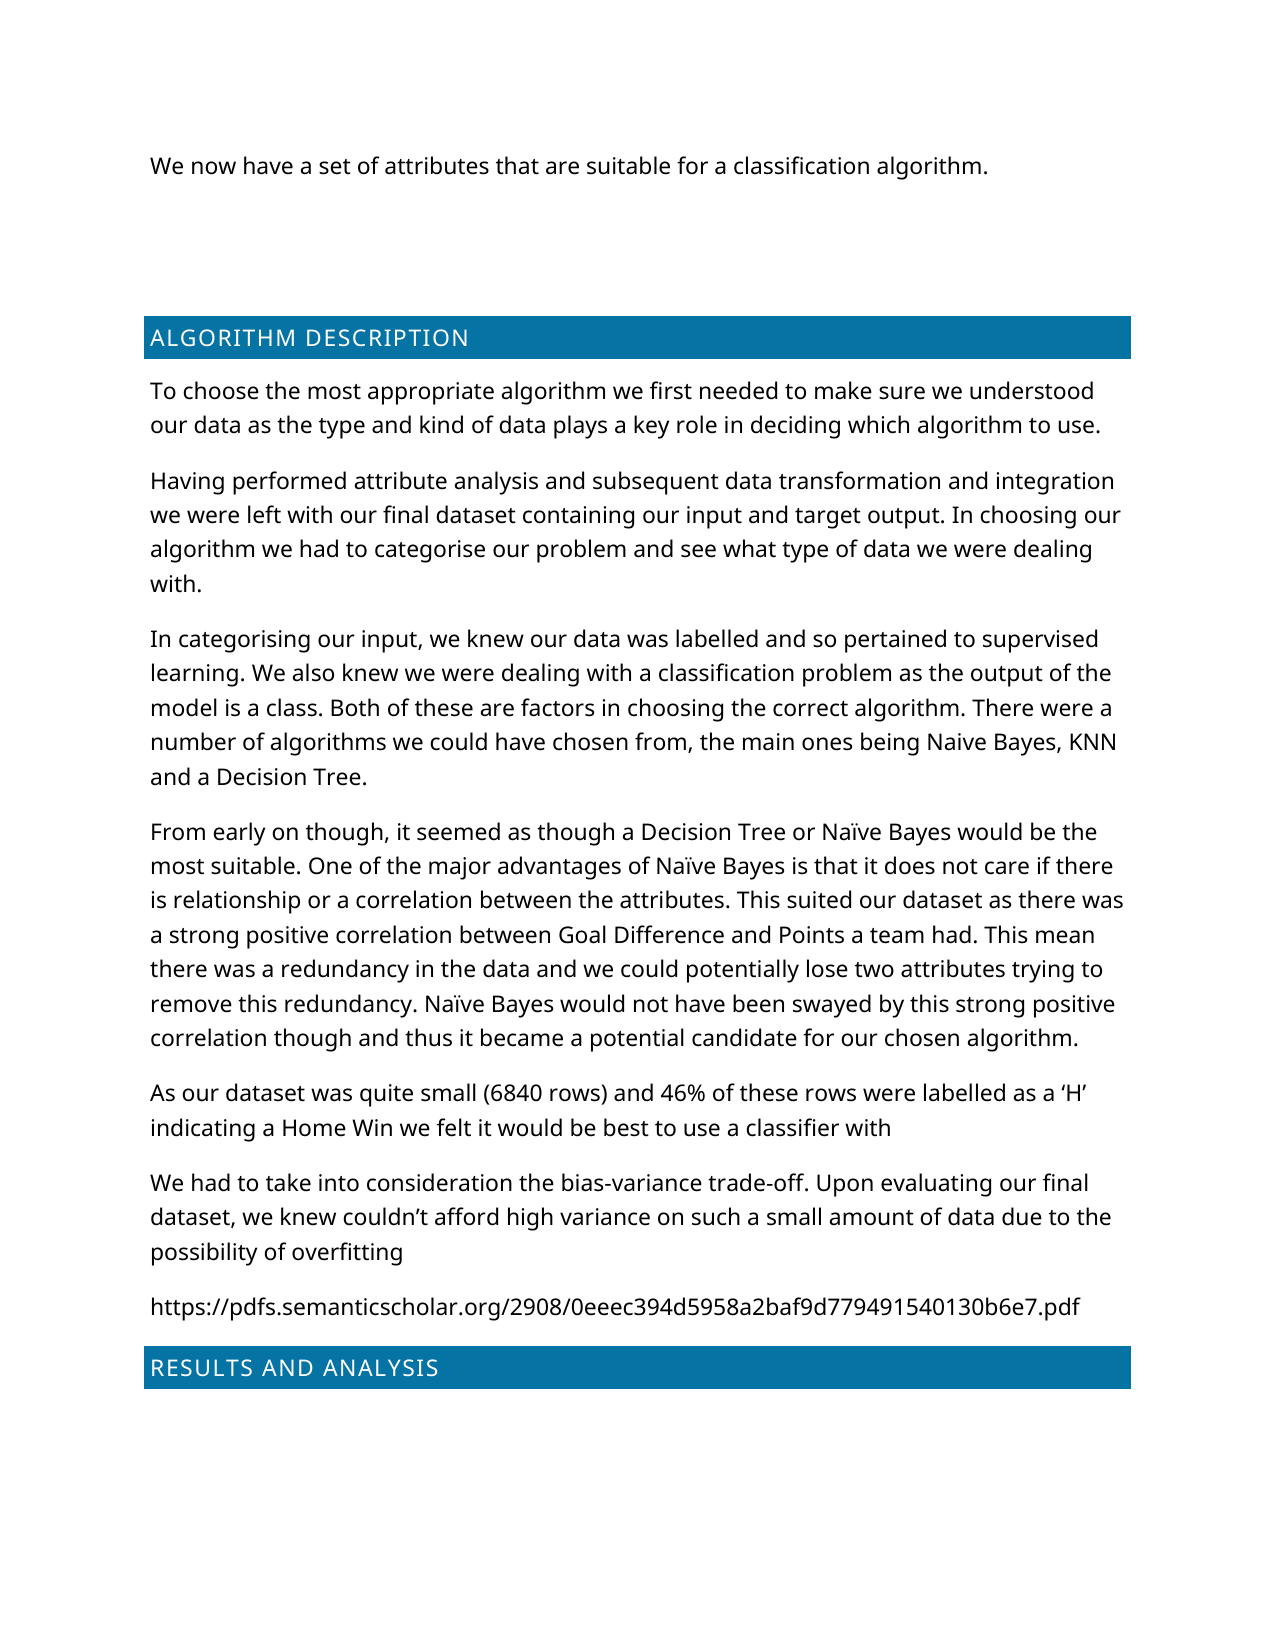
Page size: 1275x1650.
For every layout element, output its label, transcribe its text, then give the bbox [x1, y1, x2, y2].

text Having performed attribute analysis and subsequent data transformation and integration we were left with our final dataset containing our input and target output. In choosing our algorithm we had to categorise our problem and see what type of data we were dealing with. [150, 464, 1125, 599]
subtitle Algorithm description [150, 322, 1125, 353]
text We now have a set of attributes that are suitable for a classification algorithm. [150, 150, 1125, 181]
text As our dataset was quite small (6840 rows) and 46% of these rows were labelled as a ‘H’ indicating a Home Win we felt it would be best to use a classifier with [150, 1077, 1125, 1143]
text We had to take into consideration the bias-variance trade-off. Upon evaluating our final dataset, we knew couldn’t afford high variance on such a small amount of data due to the possibility of overfitting [150, 1167, 1125, 1267]
text In categorising our input, we knew our data was labelled and so pertained to supervised learning. We also knew we were dealing with a classification problem as the output of the model is a class. Both of these are factors in choosing the correct algorithm. There were a number of algorithms we could have chosen from, the main ones being Naive Bayes, KNN and a Decision Tree. [150, 623, 1125, 792]
text https://pdfs.semanticscholar.org/2908/0eeec394d5958a2baf9d779491540130b6e7.pdf [150, 1291, 1125, 1322]
subtitle Results and Analysis [150, 1352, 1125, 1383]
text To choose the most appropriate algorithm we first needed to make sure we understood our data as the type and kind of data plays a key role in deciding which algorithm to use. [150, 375, 1125, 441]
text From early on though, it seemed as though a Decision Tree or Naïve Bayes would be the most suitable. One of the major advantages of Naïve Bayes is that it does not care if there is relationship or a correlation between the attributes. This suited our dataset as there was a strong positive correlation between Goal Difference and Points a team had. This mean there was a redundancy in the data and we could potentially lose two attributes trying to remove this redundancy. Naïve Bayes would not have been swayed by this strong positive correlation though and thus it became a potential candidate for our chosen algorithm. [150, 816, 1125, 1053]
